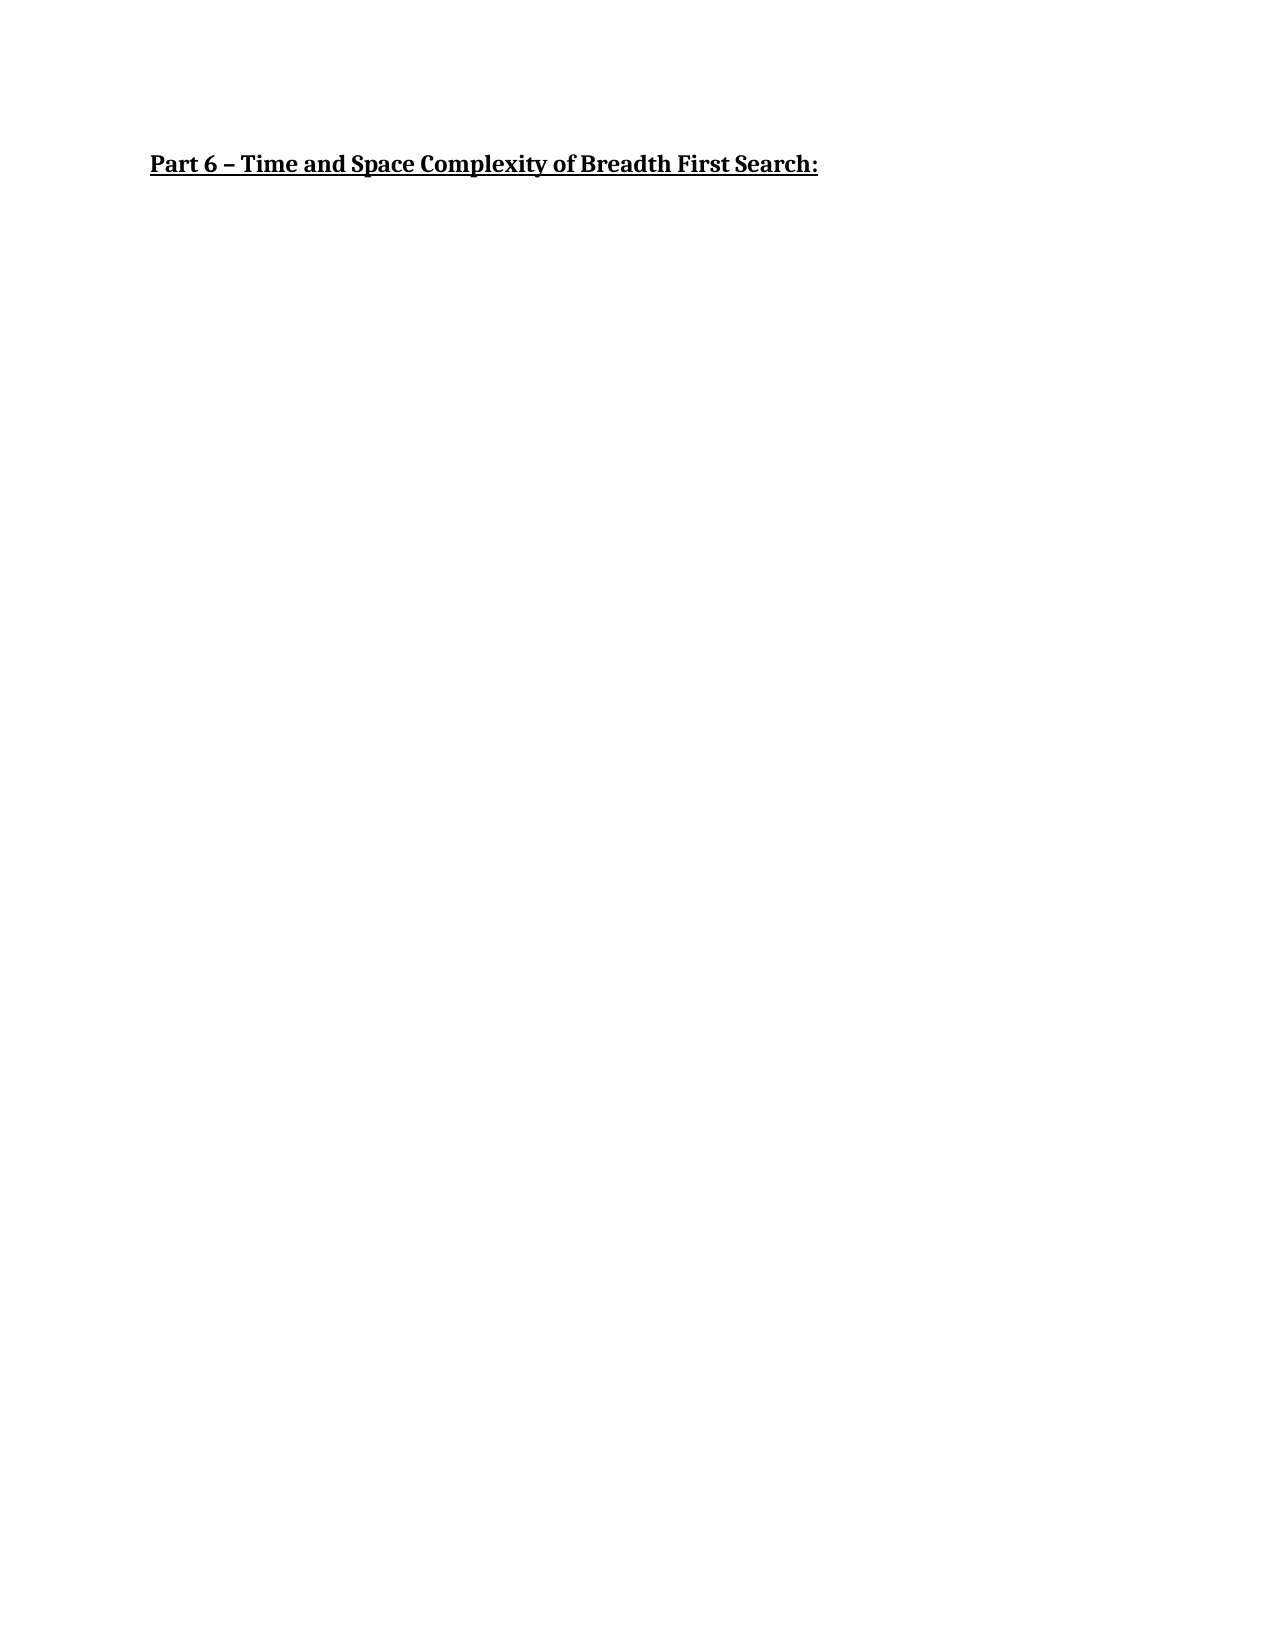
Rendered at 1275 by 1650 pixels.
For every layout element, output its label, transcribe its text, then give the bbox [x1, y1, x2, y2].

text Part 6 – Time and Space Complexity of Breadth First Search: [150, 150, 1125, 179]
